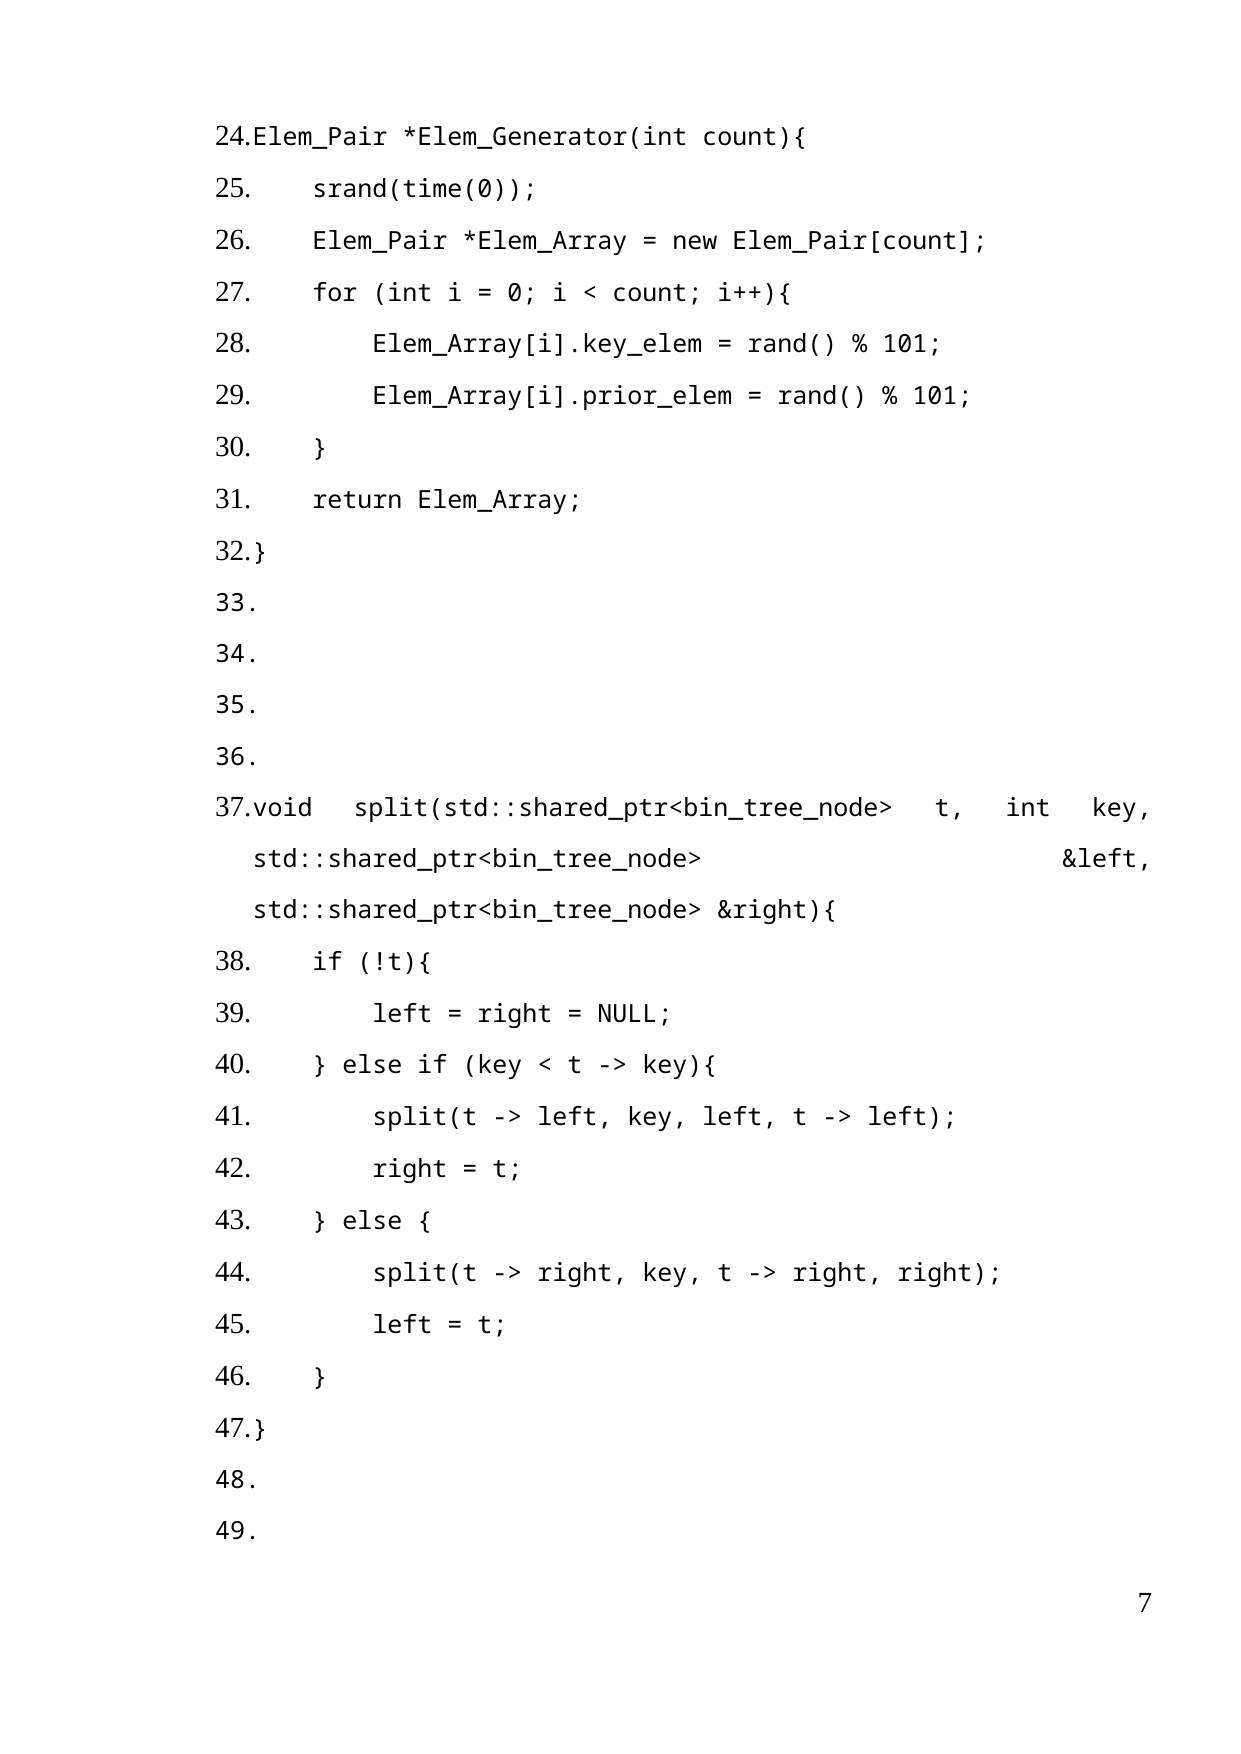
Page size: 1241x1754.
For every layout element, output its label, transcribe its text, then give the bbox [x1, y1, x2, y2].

list } [215, 1358, 1152, 1392]
list } [215, 533, 1152, 568]
list } else if (key < t -> key){ [215, 1047, 1152, 1081]
list for (int i = 0; i < count; i++){ [215, 274, 1152, 308]
list Elem_Array[i].key_elem = rand() % 101; [215, 326, 1152, 360]
list split(t -> left, key, left, t -> left); [215, 1098, 1152, 1133]
list Elem_Pair *Elem_Array = new Elem_Pair[count]; [215, 222, 1152, 256]
list right = t; [215, 1150, 1152, 1185]
list } else { [215, 1202, 1152, 1237]
list Elem_Pair *Elem_Generator(int count){ [215, 118, 1152, 153]
list left = t; [215, 1306, 1152, 1341]
list Elem_Array[i].prior_elem = rand() % 101; [215, 377, 1152, 412]
list left = right = NULL; [215, 995, 1152, 1029]
list void split(std::shared_ptr<bin_tree_node> t, int key, std::shared_ptr<bin_tree_node> &left, std::shared_ptr<bin_tree_node> &right){ [215, 789, 1152, 926]
list return Elem_Array; [215, 481, 1152, 516]
list } [215, 1410, 1152, 1444]
list } [215, 429, 1152, 464]
list split(t -> right, key, t -> right, right); [215, 1254, 1152, 1289]
list if (!t){ [215, 943, 1152, 977]
list srand(time(0)); [215, 170, 1152, 204]
